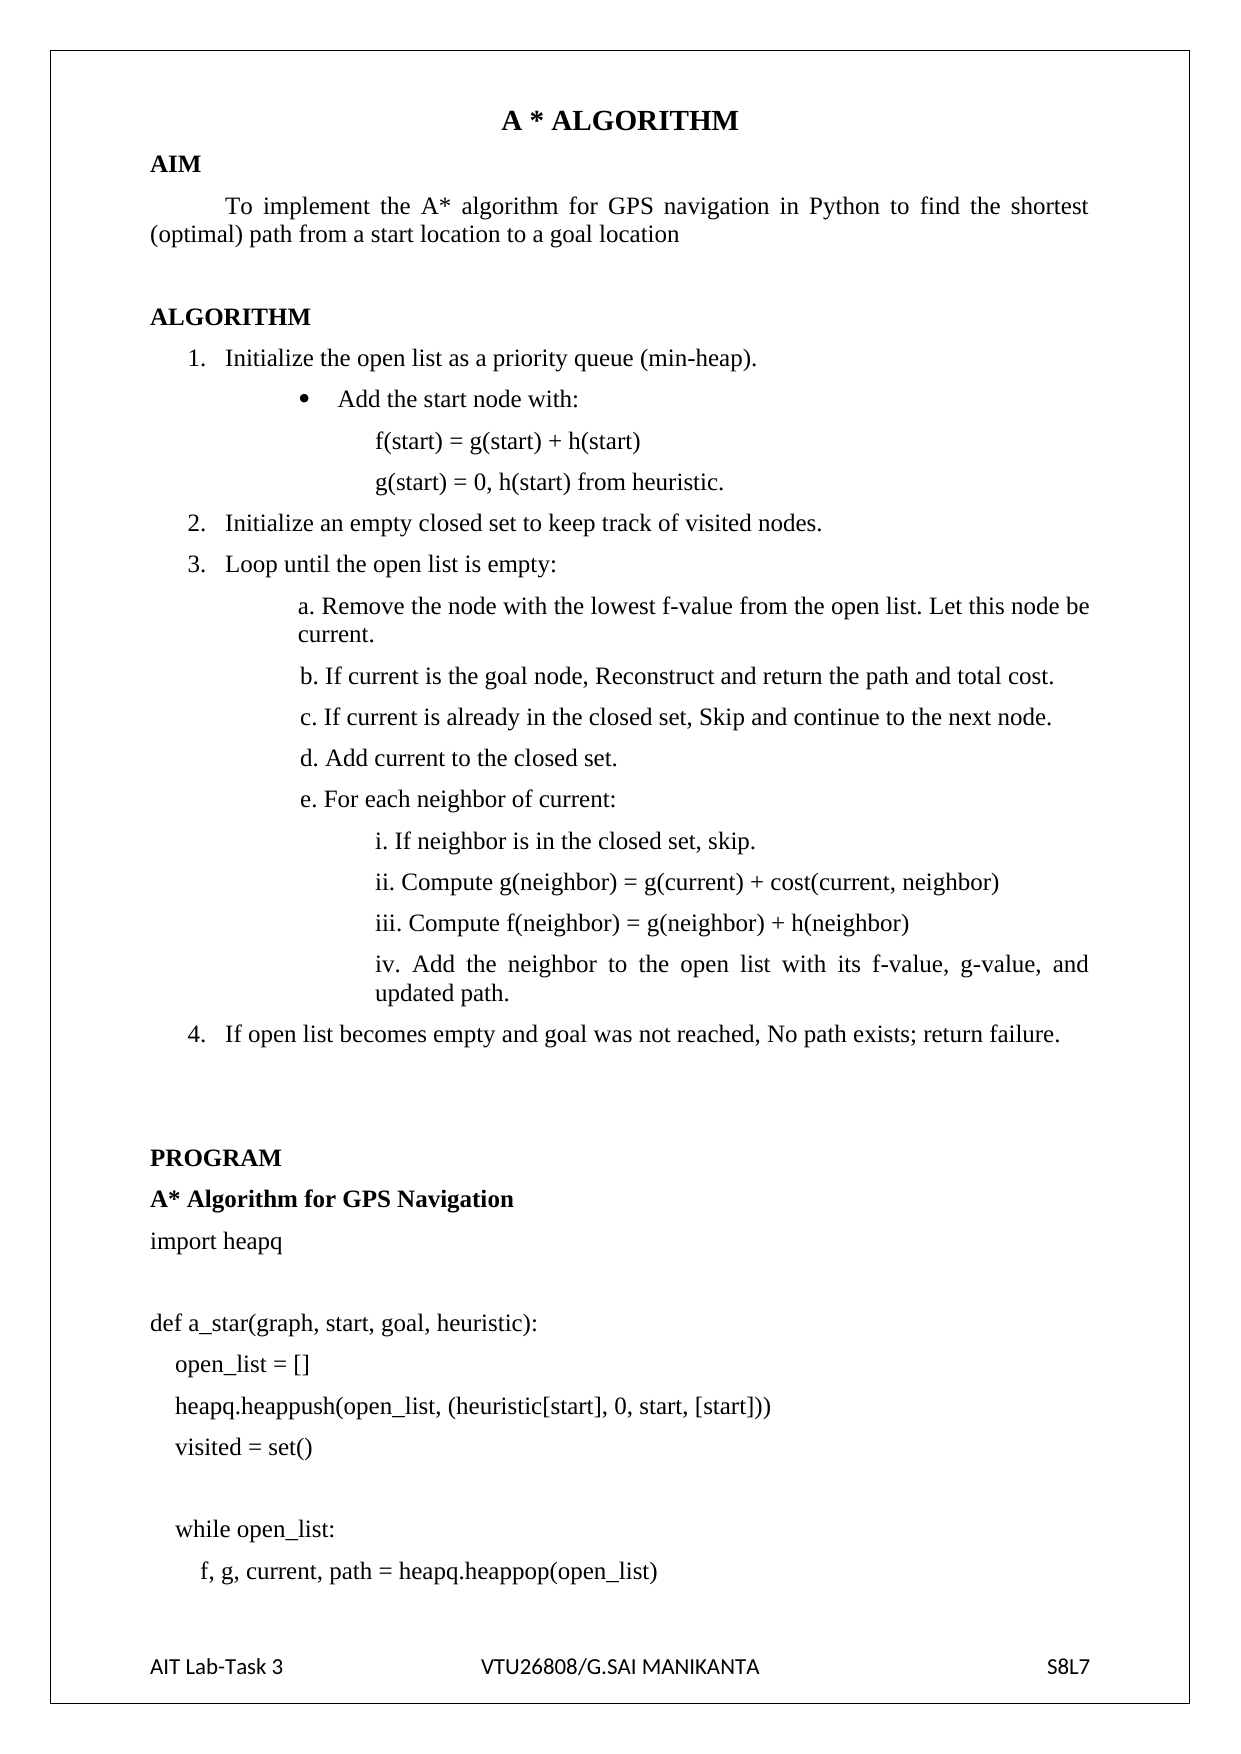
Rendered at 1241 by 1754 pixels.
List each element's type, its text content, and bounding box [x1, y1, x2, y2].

text g(start) = 0, h(start) from heuristic. [375, 467, 1090, 496]
list Initialize an empty closed set to keep track of visited nodes. [187, 508, 1090, 537]
text f, g, current, path = heapq.heappop(open_list) [150, 1556, 1090, 1584]
text import heapq [150, 1226, 1090, 1254]
text while open_list: [150, 1514, 1090, 1543]
text i. If neighbor is in the closed set, skip. [375, 826, 1090, 854]
text visited = set() [150, 1432, 1090, 1461]
list If open list becomes empty and goal was not reached, No path exists; return failure. [187, 1019, 1090, 1048]
text d. Add current to the closed set. [300, 743, 1090, 772]
text a. Remove the node with the lowest f-value from the open list. Let this node be current. [298, 591, 1090, 648]
list Initialize the open list as a priority queue (min-heap). [187, 343, 1090, 372]
text To implement the A* algorithm for GPS navigation in Python to find the shortest (optimal) path from a start location to a goal location [150, 191, 1090, 248]
text ALGORITHM [150, 302, 1090, 331]
text PROGRAM [150, 1143, 1090, 1172]
text ii. Compute g(neighbor) = g(current) + cost(current, neighbor) [375, 867, 1090, 896]
text A* Algorithm for GPS Navigation [150, 1184, 1090, 1213]
text heapq.heappush(open_list, (heuristic[start], 0, start, [start])) [150, 1391, 1090, 1419]
text def a_star(graph, start, goal, heuristic): [150, 1308, 1090, 1337]
text e. For each neighbor of current: [300, 784, 1090, 813]
text f(start) = g(start) + h(start) [375, 426, 1090, 454]
text b. If current is the goal node, Reconstruct and return the path and total cost. [300, 661, 1090, 689]
text AIM [150, 149, 1090, 178]
text iii. Compute f(neighbor) = g(neighbor) + h(neighbor) [375, 908, 1090, 937]
list Loop until the open list is empty: [187, 549, 1090, 578]
text A * ALGORITHM [150, 103, 1090, 137]
text c. If current is already in the closed set, Skip and continue to the next node. [300, 702, 1090, 731]
text open_list = [] [150, 1349, 1090, 1378]
text iv. Add the neighbor to the open list with its f-value, g-value, and updated path. [375, 949, 1090, 1007]
list Add the start node with: [300, 384, 1090, 413]
